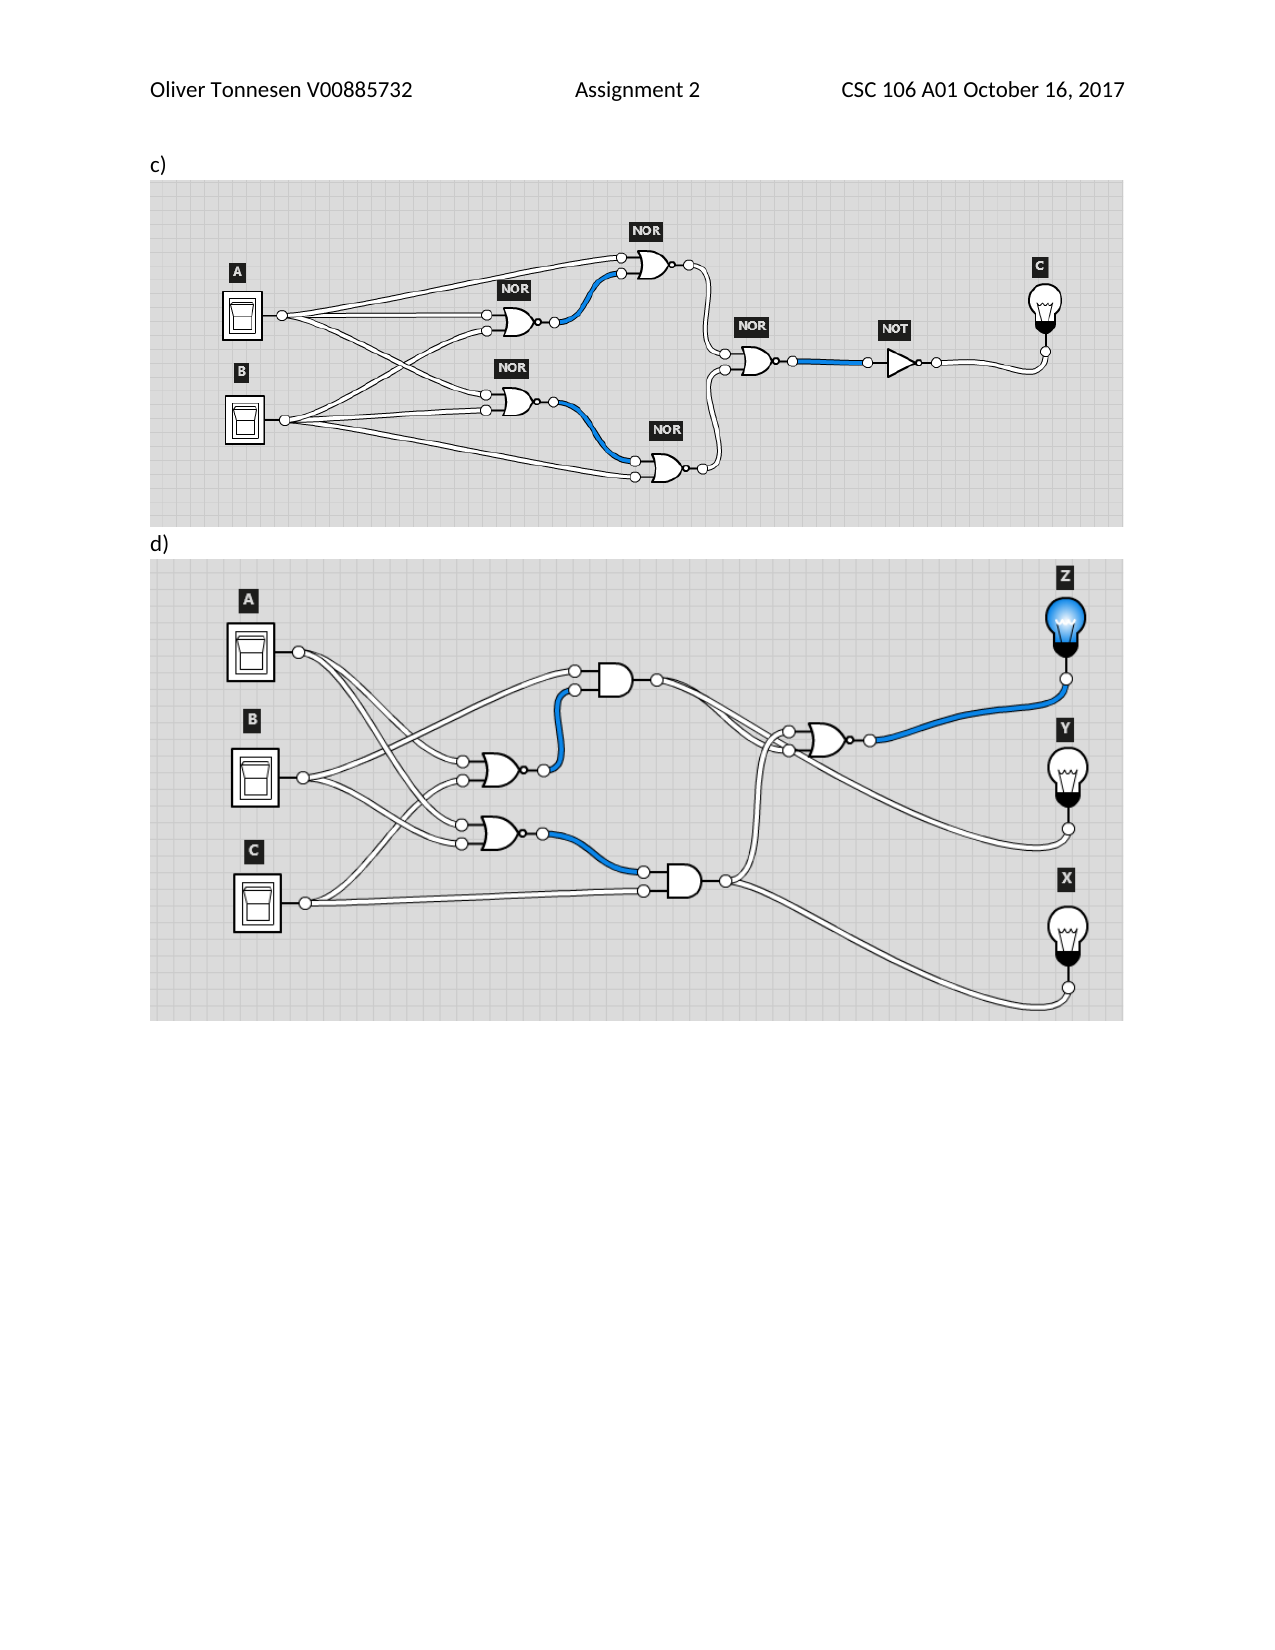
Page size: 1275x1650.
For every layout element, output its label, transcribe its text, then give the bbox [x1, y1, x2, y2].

picture [150, 559, 1124, 1021]
picture [150, 180, 1124, 527]
